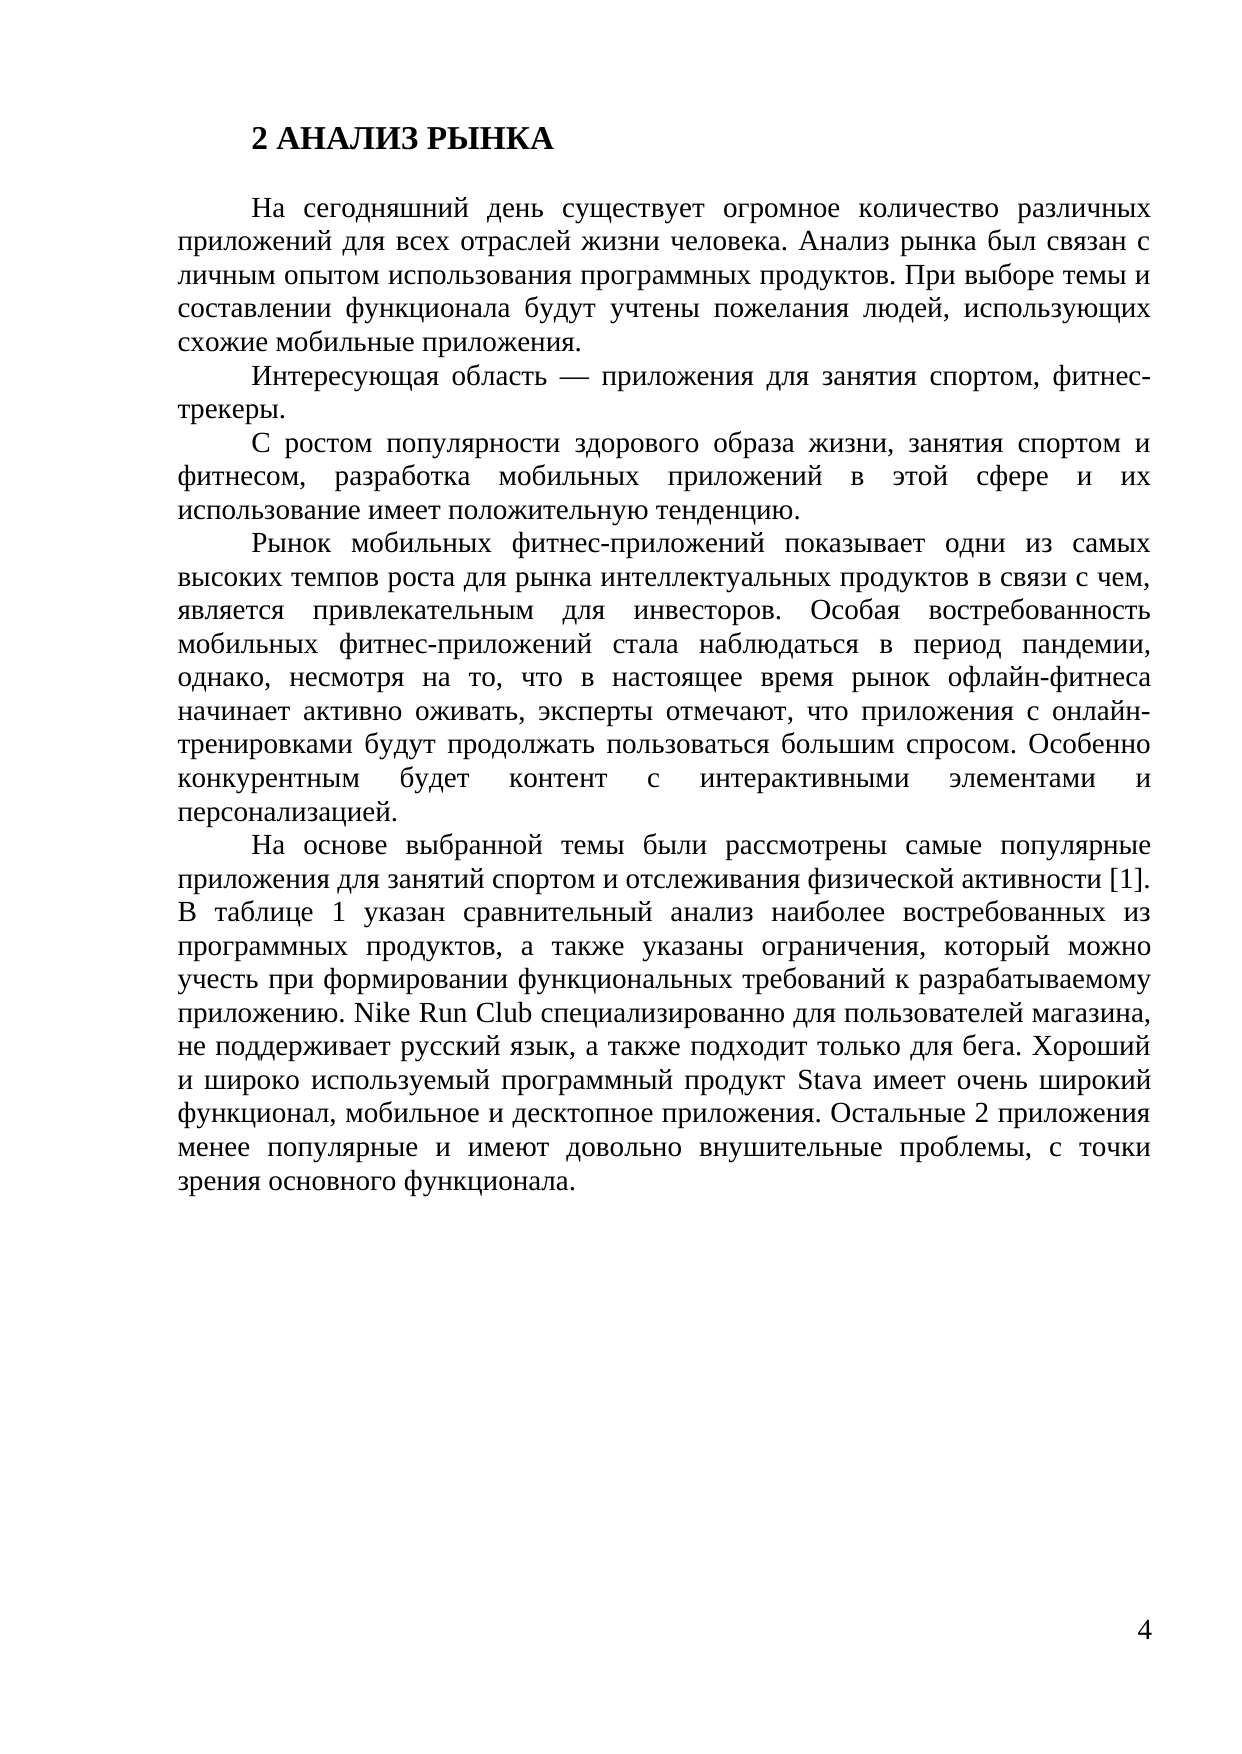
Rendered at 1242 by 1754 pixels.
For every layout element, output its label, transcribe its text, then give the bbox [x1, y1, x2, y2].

text Интересующая область — приложения для занятия спортом, фитнес-трекеры. [177, 358, 1152, 425]
text На основе выбранной темы были рассмотрены самые популярные приложения для занятий спортом и отслеживания физической активности [1]. В таблице 1 указан сравнительный анализ наиболее востребованных из программных продуктов, а также указаны ограничения, который можно учесть при формировании функциональных требований к разрабатываемому приложению. Nike Run Club специализированно для пользователей магазина, не поддерживает русский язык, а также подходит только для бега. Хороший и широко используемый программный продукт Stava имеет очень широкий функционал, мобильное и десктопное приложения. Остальные 2 приложения менее популярные и имеют довольно внушительные проблемы, с точки зрения основного функционала. [177, 827, 1152, 1196]
text С ростом популярности здорового образа жизни, занятия спортом и фитнесом, разработка мобильных приложений в этой сфере и их использование имеет положительную тенденцию. [177, 425, 1152, 525]
text Рынок мобильных фитнес-приложений показывает одни из самых высоких темпов роста для рынка интеллектуальных продуктов в связи с чем, является привлекательным для инвесторов. Особая востребованность мобильных фитнес-приложений стала наблюдаться в период пандемии, однако, несмотря на то, что в настоящее время рынок офлайн-фитнеса начинает активно оживать, эксперты отмечают, что приложения с онлайн-тренировками будут продолжать пользоваться большим спросом. Особенно конкурентным будет контент с интерактивными элементами и персонализацией. [177, 525, 1152, 827]
text На сегодняшний день существует огромное количество различных приложений для всех отраслей жизни человека. Анализ рынка был связан с личным опытом использования программных продуктов. При выборе темы и составлении функционала будут учтены пожелания людей, использующих схожие мобильные приложения. [177, 190, 1152, 358]
subtitle 2 АНАЛИЗ РЫНКА [178, 118, 1152, 156]
